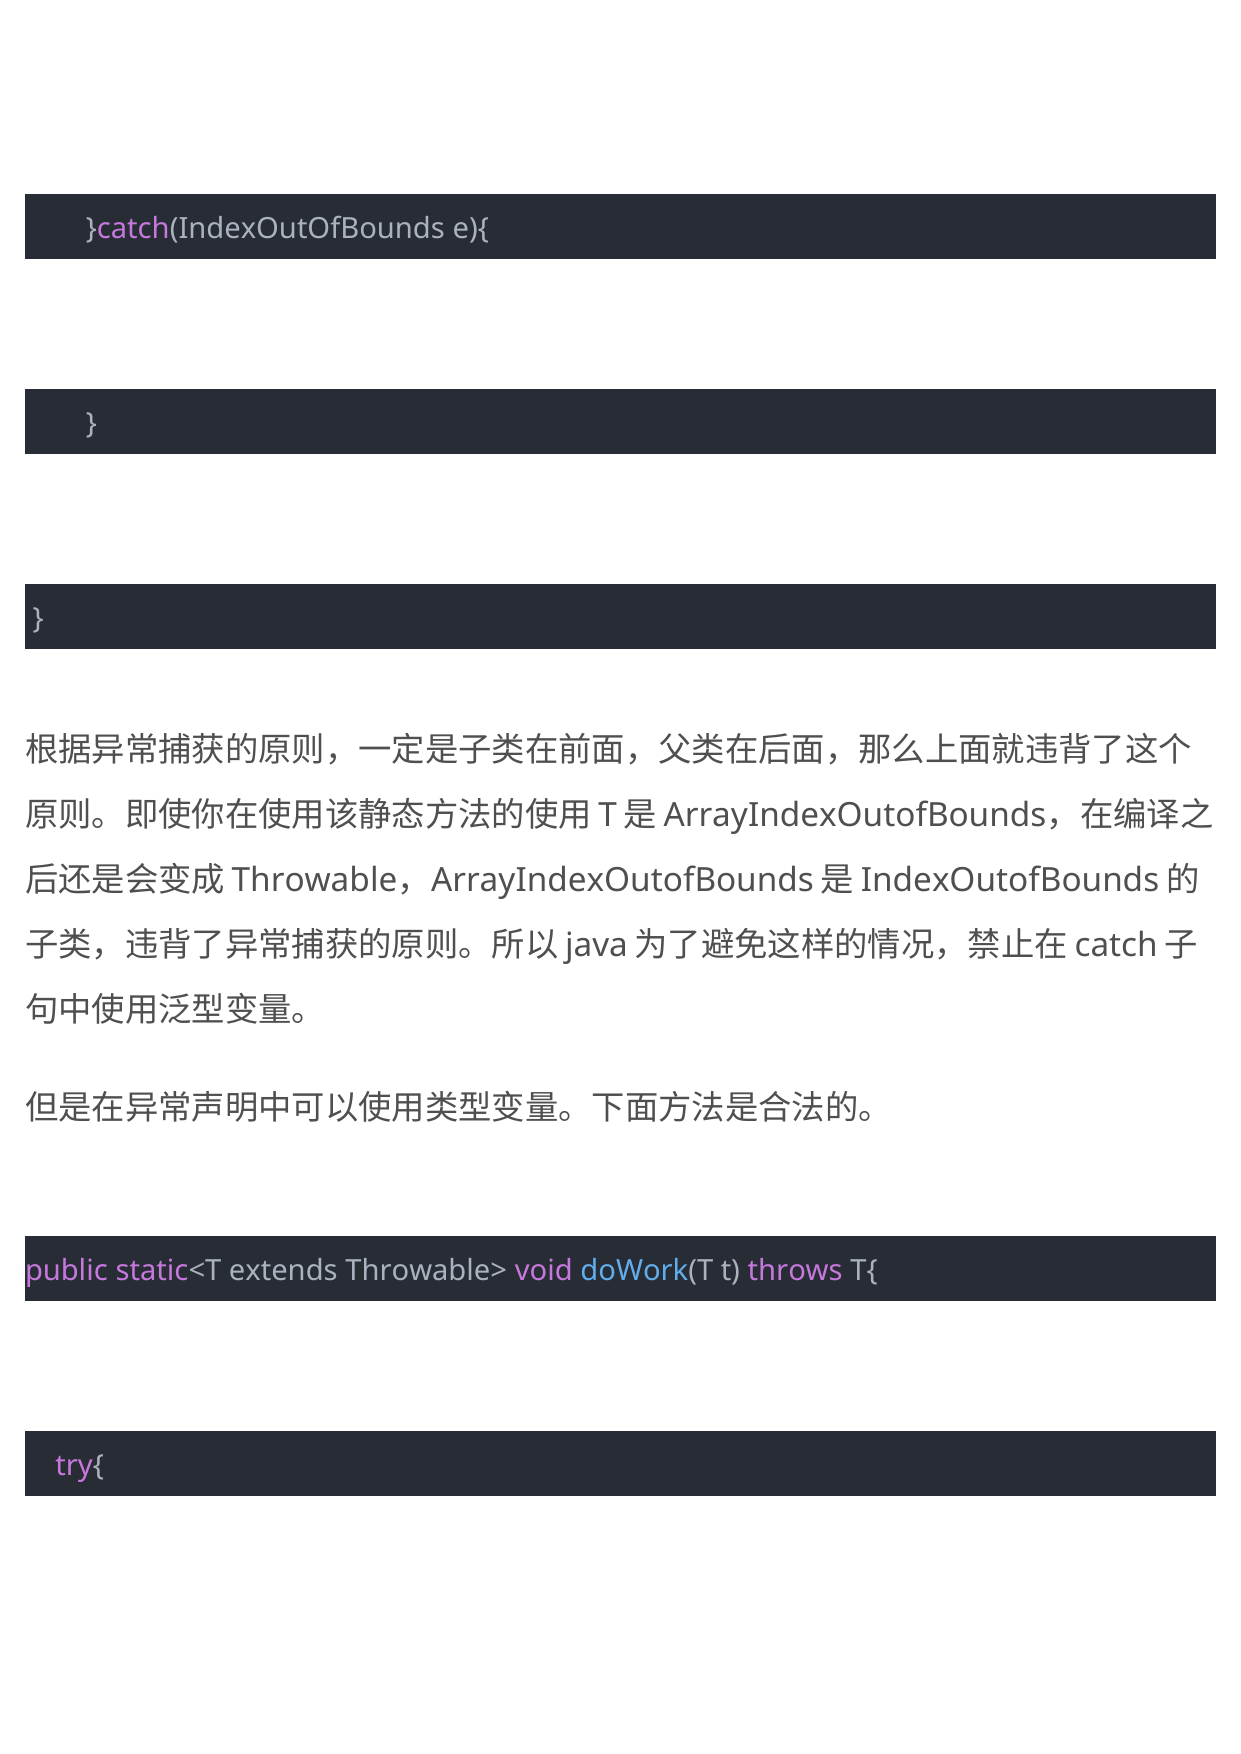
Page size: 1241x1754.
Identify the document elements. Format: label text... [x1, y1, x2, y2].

text 根据异常捕获的原则，一定是子类在前面，父类在后面，那么上面就违背了这个原则。即使你在使用该静态方法的使用T是ArrayIndexOutofBounds，在编译之后还是会变成Throwable，ArrayIndexOutofBounds是IndexOutofBounds的子类，违背了异常捕获的原则。所以java为了避免这样的情况，禁止在catch子句中使用泛型变量。 [25, 714, 1216, 1039]
text } [25, 584, 1216, 649]
text try{ [25, 1431, 1216, 1496]
text public static<T extends Throwable> void doWork(T t) throws T{ [25, 1236, 1216, 1301]
text } [25, 389, 1216, 454]
text 但是在异常声明中可以使用类型变量。下面方法是合法的。 [25, 1073, 1216, 1138]
text }catch(IndexOutOfBounds e){ [25, 194, 1216, 259]
